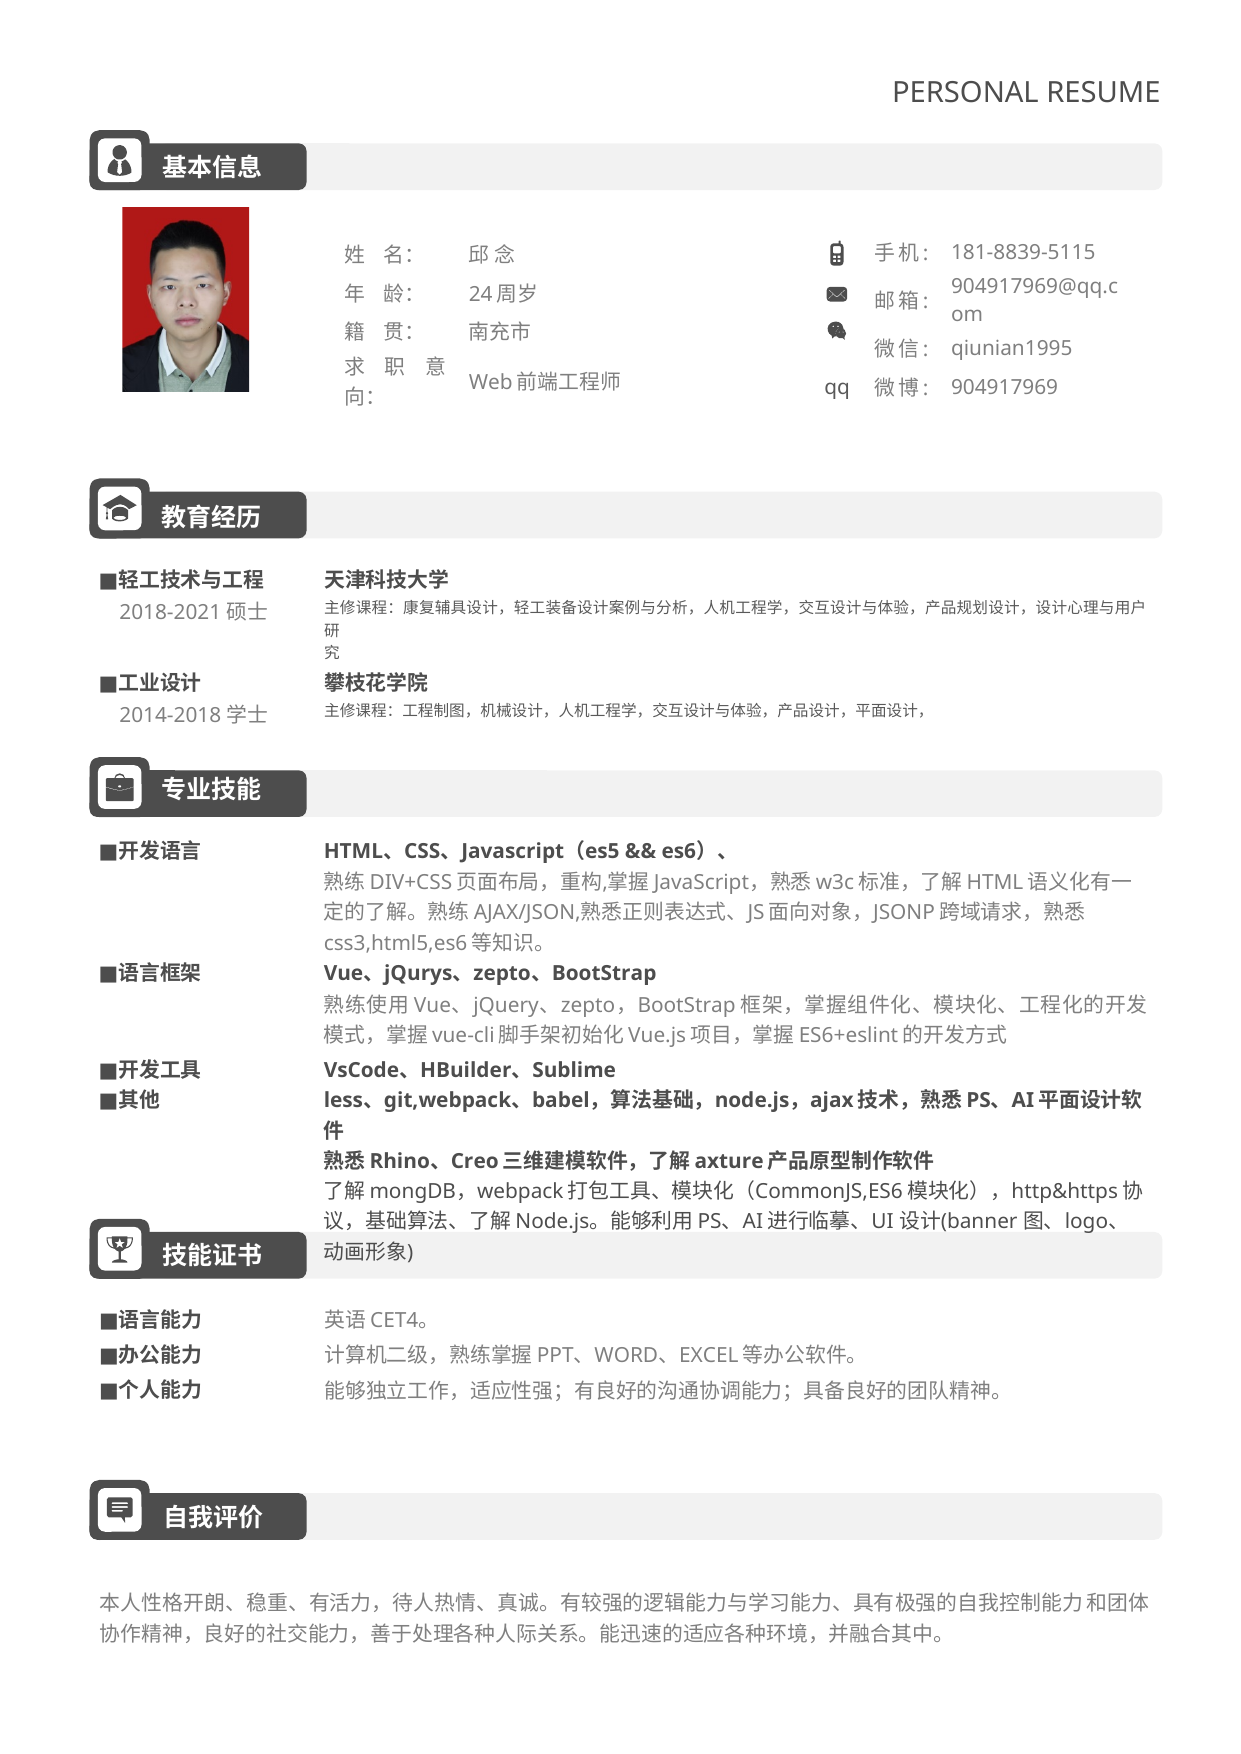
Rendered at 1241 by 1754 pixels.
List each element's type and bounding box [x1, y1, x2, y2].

picture [122, 207, 250, 392]
